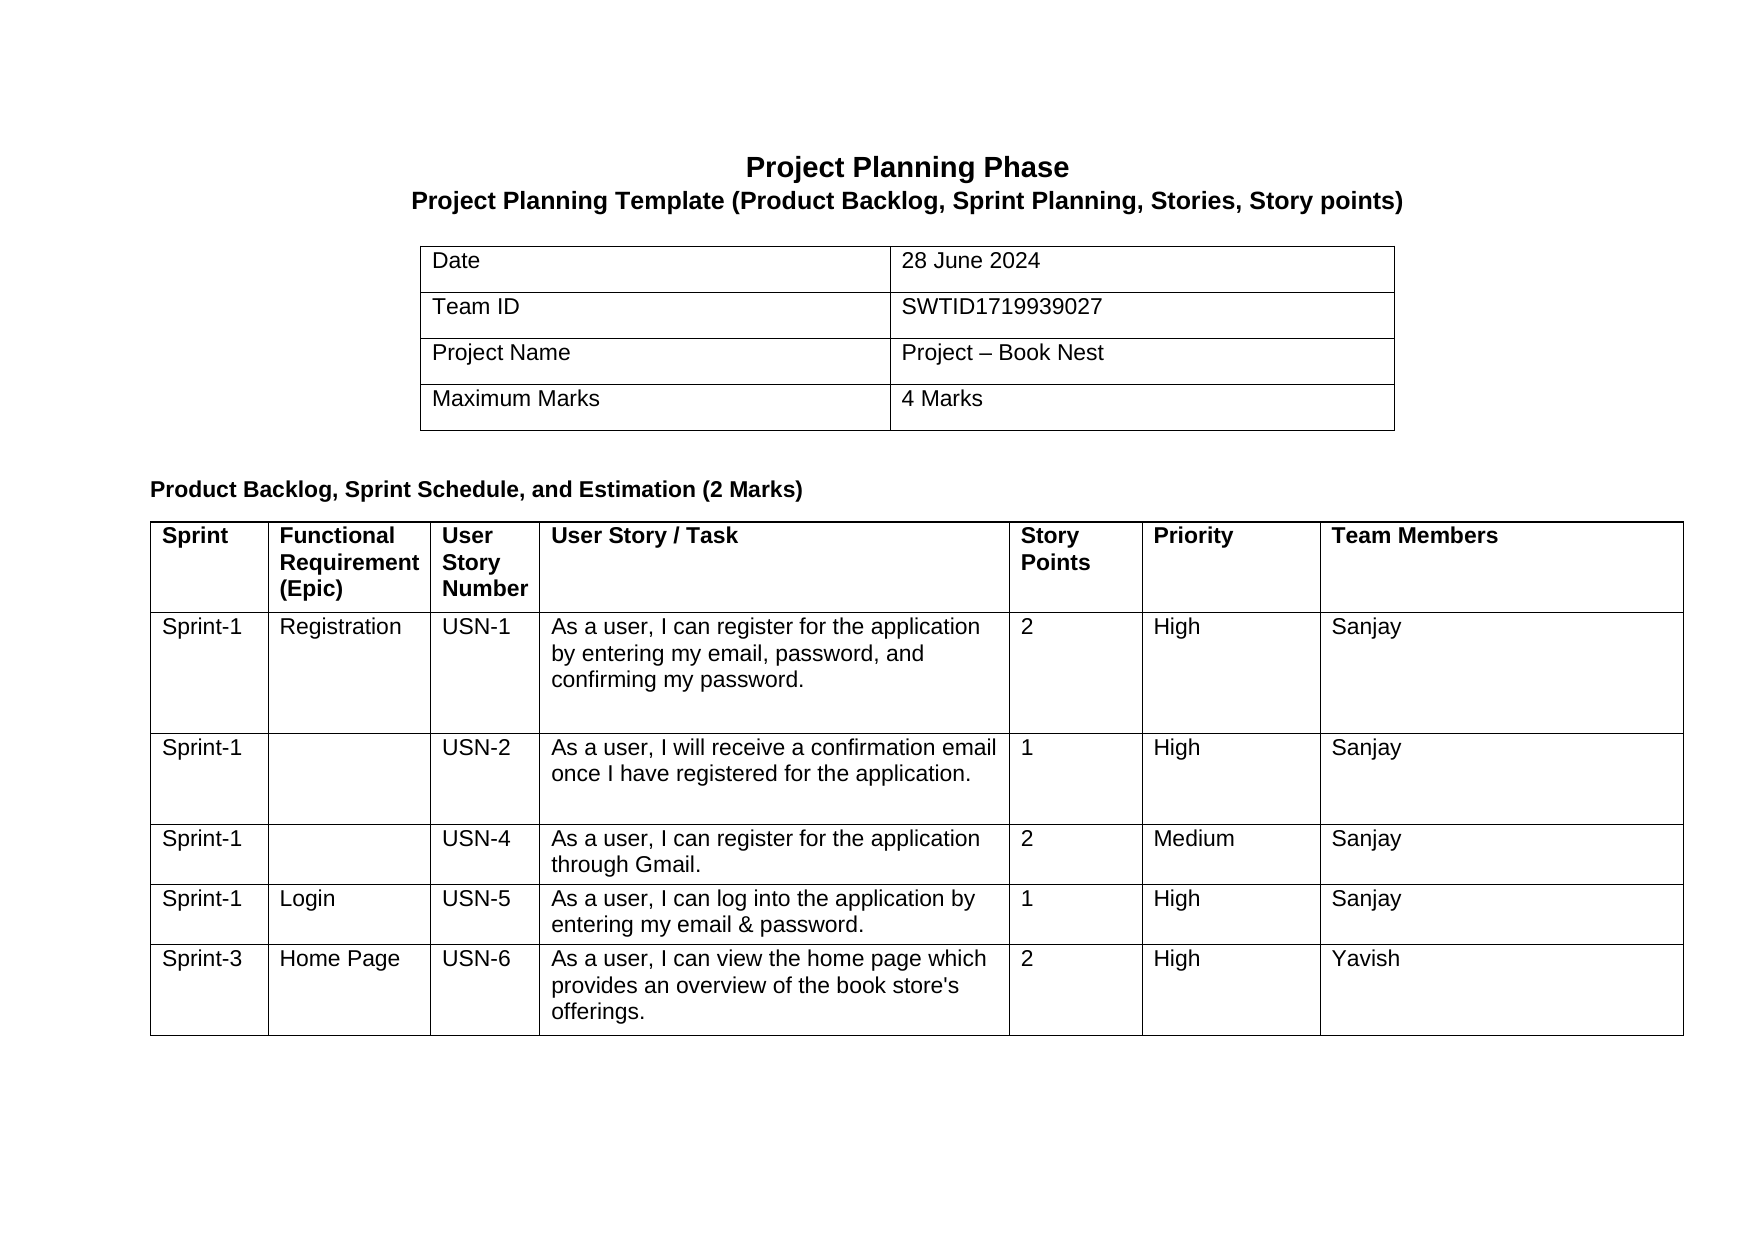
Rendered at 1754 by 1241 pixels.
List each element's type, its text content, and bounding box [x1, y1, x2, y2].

table_cell USN-2 [431, 734, 539, 823]
table_cell Sanjay [1321, 825, 1683, 884]
table_cell Home Page [269, 945, 430, 1035]
table_cell Registration [269, 613, 430, 733]
table_cell High [1143, 613, 1320, 733]
table_cell USN-1 [431, 613, 539, 733]
table_cell 2 [1010, 825, 1142, 884]
table_cell As a user, I can log into the application by entering my email & password. [540, 885, 1009, 944]
table_cell 4 Marks [891, 385, 1394, 430]
table_cell [269, 734, 430, 823]
table_cell As a user, I can register for the application through Gmail. [540, 825, 1009, 884]
table_header Functional Requirement (Epic) [269, 523, 430, 612]
text Product Backlog, Sprint Schedule, and Estimation (2 Marks) [150, 476, 1665, 503]
table_header Date [421, 247, 890, 292]
table_cell Login [269, 885, 430, 944]
table_cell USN-6 [431, 945, 539, 1035]
table_header 28 June 2024 [891, 247, 1394, 292]
table_header User Story Number [431, 523, 539, 612]
table_cell Maximum Marks [421, 385, 890, 430]
table_cell Project – Book Nest [891, 339, 1394, 384]
table_cell High [1143, 945, 1320, 1035]
text Project Planning Template (Product Backlog, Sprint Planning, Stories, Story points) [150, 186, 1665, 215]
table_cell High [1143, 734, 1320, 823]
table_cell Sanjay [1321, 613, 1683, 733]
table_cell Yavish [1321, 945, 1683, 1035]
table_cell SWTID1719939027 [891, 293, 1394, 338]
table_cell Medium [1143, 825, 1320, 884]
table_cell Project Name [421, 339, 890, 384]
table_cell USN-5 [431, 885, 539, 944]
table_cell As a user, I can view the home page which provides an overview of the book store's offerings. [540, 945, 1009, 1035]
table_header User Story / Task [540, 523, 1009, 612]
table_cell [269, 825, 430, 884]
text Project Planning Phase [150, 150, 1665, 183]
table_cell 1 [1010, 734, 1142, 823]
table_cell Sanjay [1321, 734, 1683, 823]
table_cell Sprint-1 [151, 734, 268, 823]
table_cell Sprint-1 [151, 885, 268, 944]
table_header Priority [1143, 523, 1320, 612]
table_cell Sprint-3 [151, 945, 268, 1035]
table_cell High [1143, 885, 1320, 944]
table_cell As a user, I will receive a confirmation email once I have registered for the application. [540, 734, 1009, 823]
table_cell 1 [1010, 885, 1142, 944]
table_cell Team ID [421, 293, 890, 338]
table_cell USN-4 [431, 825, 539, 884]
table_header Team Members [1321, 523, 1683, 612]
table_header Story Points [1010, 523, 1142, 612]
table_cell Sanjay [1321, 885, 1683, 944]
table_cell Sprint-1 [151, 613, 268, 733]
table_cell As a user, I can register for the application by entering my email, password, and confirming my password. [540, 613, 1009, 733]
table_cell 2 [1010, 945, 1142, 1035]
table_cell Sprint-1 [151, 825, 268, 884]
table_header Sprint [151, 523, 268, 612]
table_cell 2 [1010, 613, 1142, 733]
